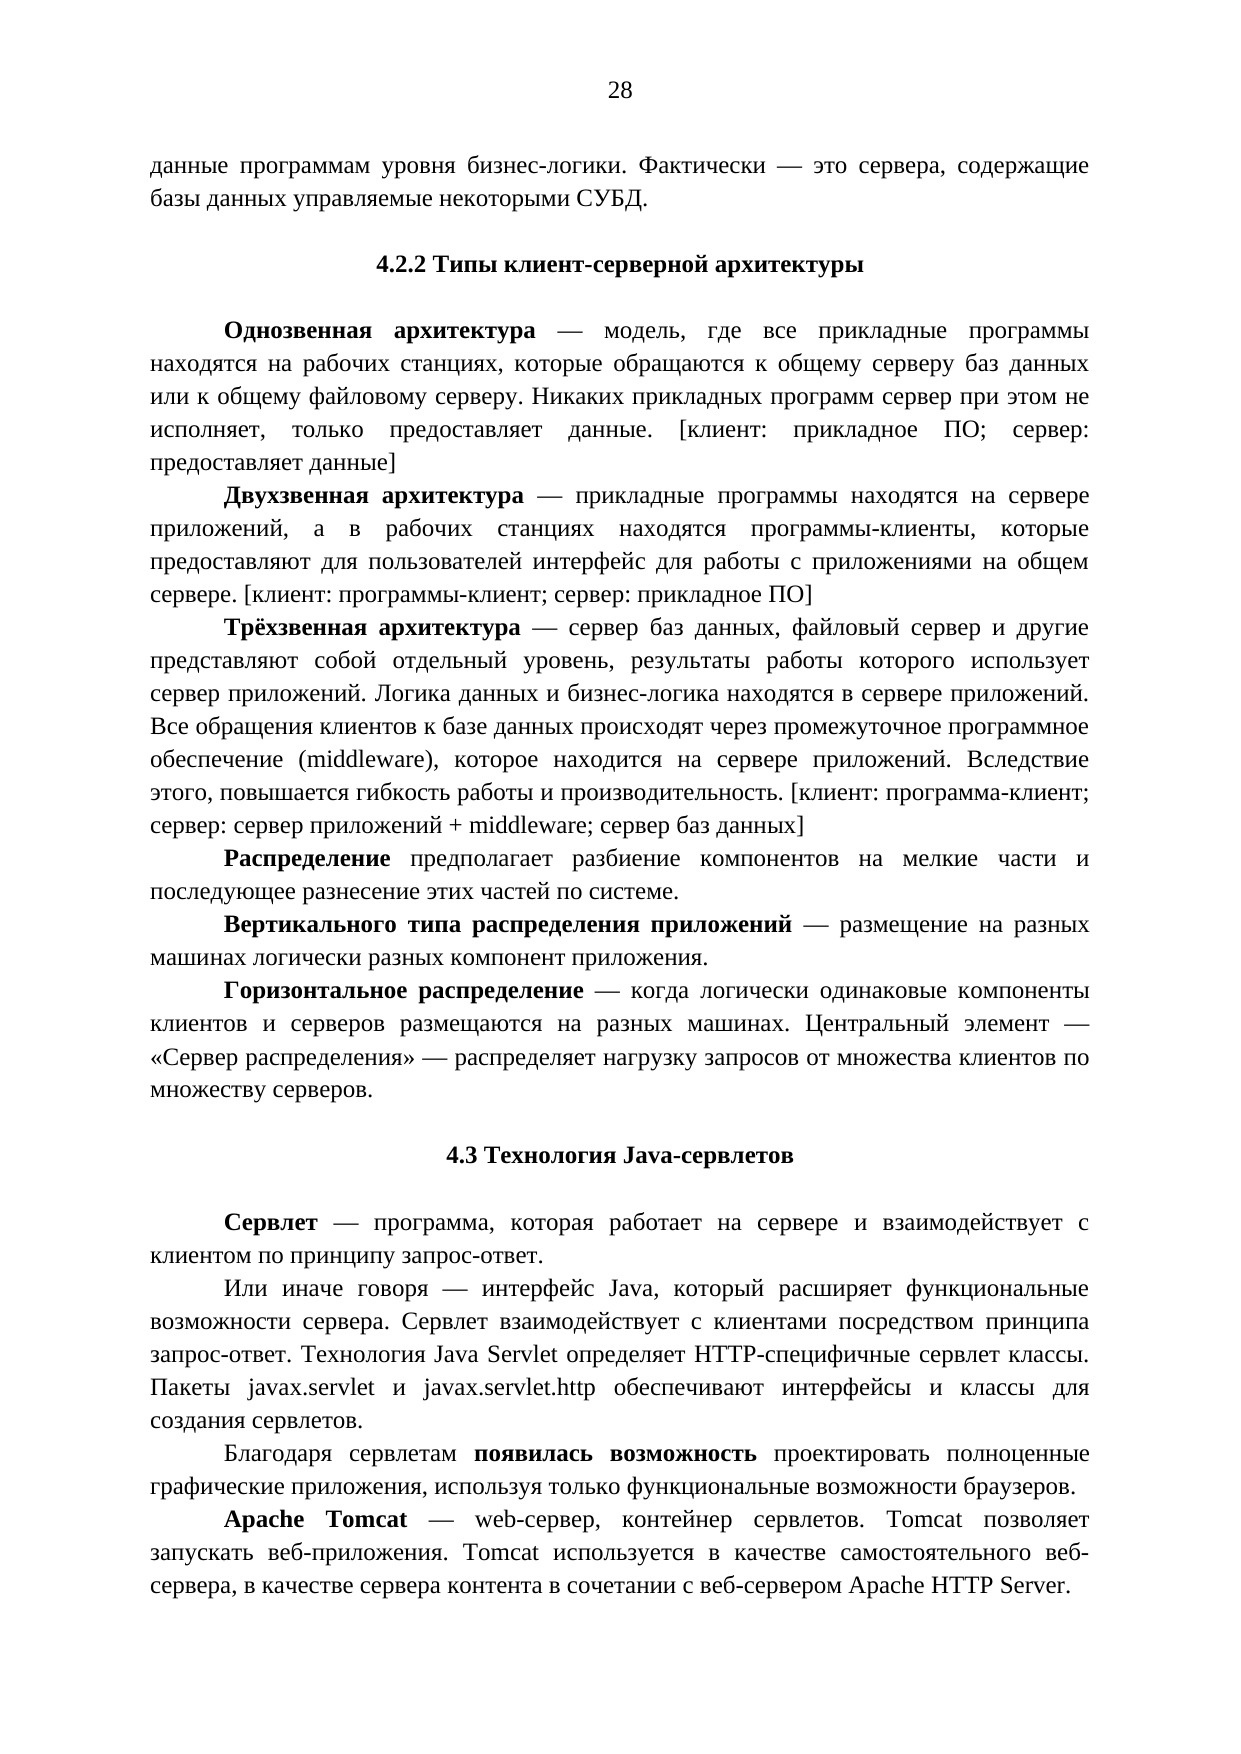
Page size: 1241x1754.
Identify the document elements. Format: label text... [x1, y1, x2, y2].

text Горизонтальное распределение — когда логически одинаковые компоненты клиентов и серверов размещаются на разных машинах. Центральный элемент — «Сервер распределения» — распределяет нагрузку запросов от множества клиентов по множеству серверов. [150, 976, 1090, 1103]
text 4.2.2 Типы клиент-серверной архитектуры [150, 249, 1090, 278]
text Сервлет — программа, которая работает на сервере и взаимодействует с клиентом по принципу запрос-ответ. [150, 1207, 1090, 1268]
text Apache Tomcat — web-сервер, контейнер сервлетов. Tomcat позволяет запускать веб-приложения. Tomcat используется в качестве самостоятельного веб-сервера, в качестве сервера контента в сочетании с веб-сервером Apache HTTP Server. [150, 1504, 1090, 1599]
text Трёхзвенная архитектура — сервер баз данных, файловый сервер и другие представляют собой отдельный уровень, результаты работы которого использует сервер приложений. Логика данных и бизнес-логика находятся в сервере приложений. Все обращения клиентов к базе данных происходят через промежуточное программное обеспечение (middleware), которое находится на сервере приложений. Вследствие этого, повышается гибкость работы и производительность. [клиент: программа-клиент; сервер: сервер приложений + middleware; сервер баз данных] [150, 612, 1090, 839]
text Двухзвенная архитектура — прикладные программы находятся на сервере приложений, а в рабочих станциях находятся программы-клиенты, которые предоставляют для пользователей интерфейс для работы с приложениями на общем сервере. [клиент: программы-клиент; сервер: прикладное ПО] [150, 480, 1090, 608]
text Вертикального типа распределения приложений — размещение на разных машинах логически разных компонент приложения. [150, 909, 1090, 971]
text Однозвенная архитектура — модель, где все прикладные программы находятся на рабочих станциях, которые обращаются к общему серверу баз данных или к общему файловому серверу. Никаких прикладных программ сервер при этом не исполняет, только предоставляет данные. [клиент: прикладное ПО; сервер: предоставляет данные] [150, 315, 1090, 476]
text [150, 150, 1090, 212]
text Распределение предполагает разбиение компонентов на мелкие части и последующее разнесение этих частей по системе. [150, 843, 1090, 905]
text Благодаря сервлетам появилась возможность проектировать полноценные графические приложения, используя только функциональные возможности браузеров. [150, 1438, 1090, 1499]
text 4.3 Технология Java-сервлетов [150, 1141, 1090, 1169]
text Или иначе говоря — интерфейс Java, который расширяет функциональные возможности сервера. Сервлет взаимодействует с клиентами посредством принципа запрос-ответ. Технология Java Servlet определяет HTTP-специфичные сервлет классы. Пакеты javax.servlet и javax.servlet.http обеспечивают интерфейсы и классы для создания сервлетов. [150, 1273, 1090, 1433]
